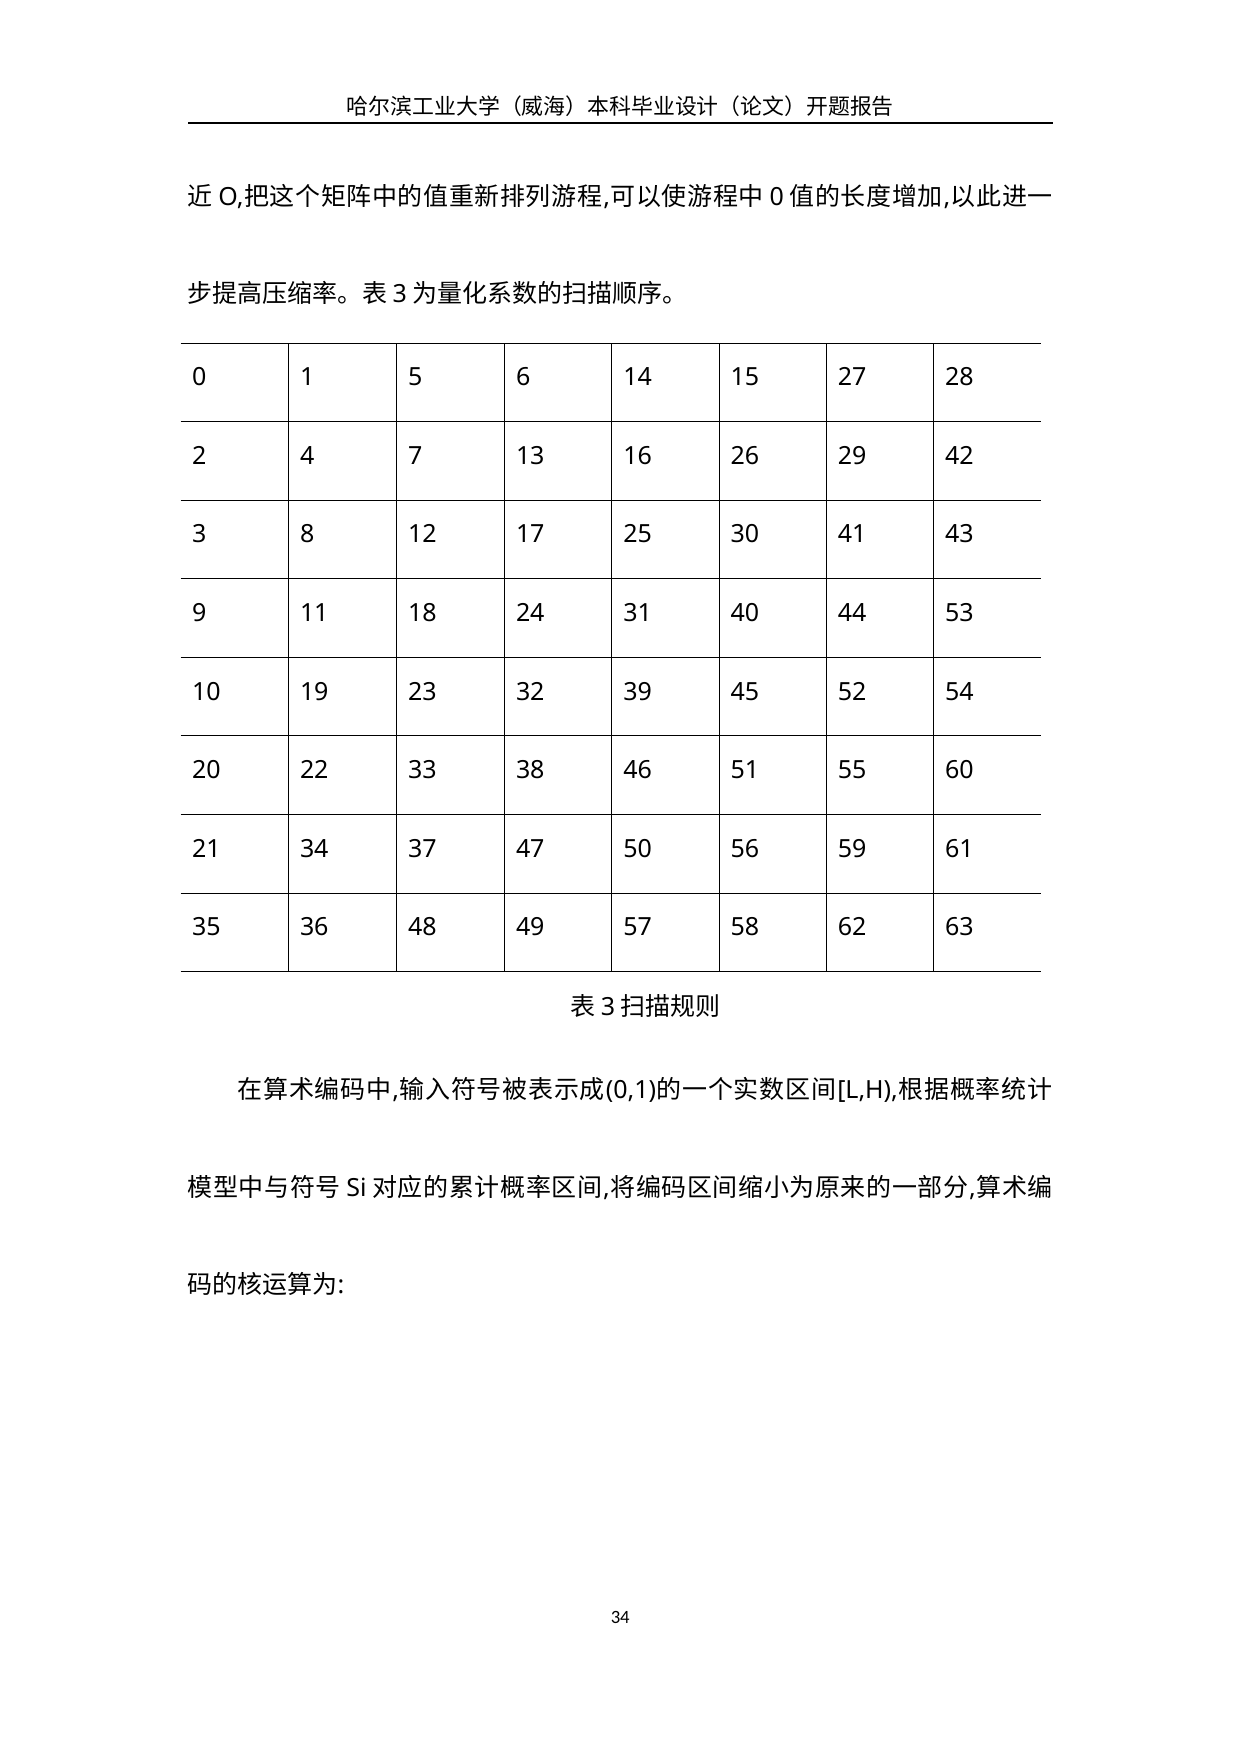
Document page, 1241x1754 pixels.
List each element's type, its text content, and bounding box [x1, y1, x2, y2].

table_cell 36 [289, 894, 396, 971]
table_cell 24 [505, 579, 611, 657]
table_cell 18 [397, 579, 504, 657]
table_cell 23 [397, 658, 504, 735]
table_cell 41 [827, 501, 933, 578]
table_header 15 [720, 344, 826, 421]
table_header 0 [181, 344, 288, 421]
table_cell 48 [397, 894, 504, 971]
table_cell 12 [397, 501, 504, 578]
table_header 5 [397, 344, 504, 421]
table_cell 2 [181, 422, 288, 500]
table_cell 29 [827, 422, 933, 500]
table_cell 61 [934, 815, 1041, 892]
table_cell 9 [181, 579, 288, 657]
table_cell 26 [720, 422, 826, 500]
table_cell 39 [612, 658, 719, 735]
text 表3扫描规则 [187, 972, 1053, 1037]
table_cell 42 [934, 422, 1041, 500]
table_cell 56 [720, 815, 826, 892]
table_cell 46 [612, 736, 719, 814]
table_header 14 [612, 344, 719, 421]
table_cell 37 [397, 815, 504, 892]
table_cell 52 [827, 658, 933, 735]
table_cell 51 [720, 736, 826, 814]
table_cell 63 [934, 894, 1041, 971]
table_cell 55 [827, 736, 933, 814]
table_cell 49 [505, 894, 611, 971]
table_cell 50 [612, 815, 719, 892]
table_header 28 [934, 344, 1041, 421]
table_header 1 [289, 344, 396, 421]
table_cell 58 [720, 894, 826, 971]
table_cell 38 [505, 736, 611, 814]
table_cell 35 [181, 894, 288, 971]
table_cell 34 [289, 815, 396, 892]
table_cell 59 [827, 815, 933, 892]
table_cell 8 [289, 501, 396, 578]
table_cell 31 [612, 579, 719, 657]
table_cell 45 [720, 658, 826, 735]
table_cell 21 [181, 815, 288, 892]
table_cell 40 [720, 579, 826, 657]
table_cell 17 [505, 501, 611, 578]
table_cell 32 [505, 658, 611, 735]
table_cell 20 [181, 736, 288, 814]
table_cell 22 [289, 736, 396, 814]
table_cell 47 [505, 815, 611, 892]
table_cell 3 [181, 501, 288, 578]
table_cell 57 [612, 894, 719, 971]
table_cell 43 [934, 501, 1041, 578]
text 在算术编码中,输入符号被表示成(0,1)的一个实数区间[L,H),根据概率统计模型中与符号Si对应的累计概率区间,将编码区间缩小为原来的一部分,算术编码的核运算为: [187, 1055, 1053, 1315]
table_cell 7 [397, 422, 504, 500]
table_cell 19 [289, 658, 396, 735]
table_header 27 [827, 344, 933, 421]
table_cell 33 [397, 736, 504, 814]
table_cell 53 [934, 579, 1041, 657]
table_cell 13 [505, 422, 611, 500]
table_cell 4 [289, 422, 396, 500]
table_cell 11 [289, 579, 396, 657]
table_cell 60 [934, 736, 1041, 814]
table_cell 44 [827, 579, 933, 657]
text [187, 162, 1053, 324]
table_cell 30 [720, 501, 826, 578]
table_cell 16 [612, 422, 719, 500]
table_cell 25 [612, 501, 719, 578]
table_header 6 [505, 344, 611, 421]
table_cell 54 [934, 658, 1041, 735]
table_cell 62 [827, 894, 933, 971]
table_cell 10 [181, 658, 288, 735]
